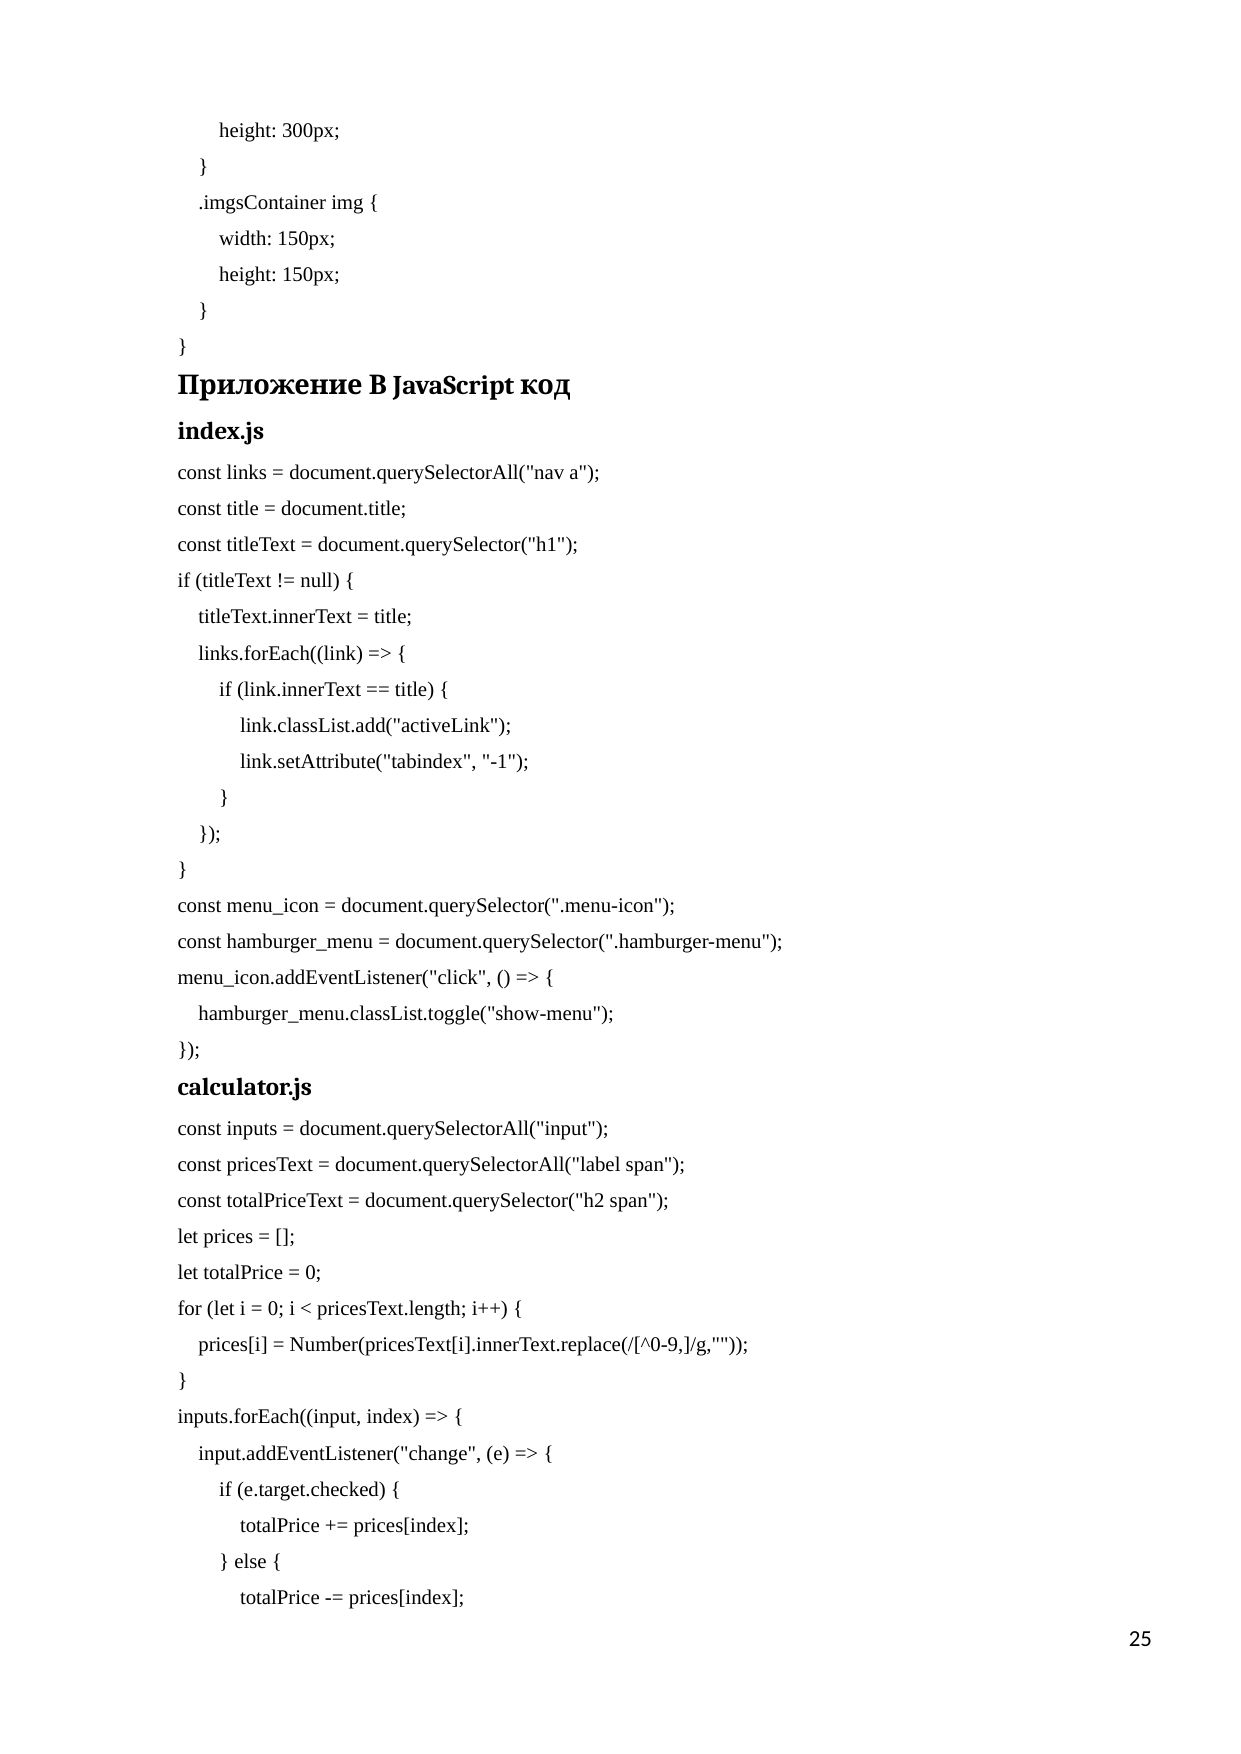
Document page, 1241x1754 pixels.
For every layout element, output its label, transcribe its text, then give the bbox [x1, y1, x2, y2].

text height: 150px; [177, 262, 1152, 286]
text totalPrice += prices[index]; [177, 1512, 1152, 1537]
text const title = document.title; [177, 496, 1152, 520]
text const inputs = document.querySelectorAll("input"); [177, 1116, 1152, 1140]
text width: 150px; [177, 226, 1152, 250]
text }); [177, 1037, 1152, 1061]
text } [177, 154, 1152, 178]
text input.addEventListener("change", (e) => { [177, 1440, 1152, 1464]
subtitle Приложение В JavaScript код [177, 370, 1152, 402]
text const totalPriceText = document.querySelector("h2 span"); [177, 1188, 1152, 1212]
text link.classList.add("activeLink"); [177, 712, 1152, 737]
text menu_icon.addEventListener("click", () => { [177, 965, 1152, 989]
text height: 300px; [177, 118, 1152, 142]
text if (e.target.checked) { [177, 1476, 1152, 1501]
text index.js [177, 417, 1152, 446]
text if (link.innerText == title) { [177, 676, 1152, 701]
text } [177, 857, 1152, 881]
text for (let i = 0; i < pricesText.length; i++) { [177, 1296, 1152, 1320]
text } [177, 1368, 1152, 1392]
text totalPrice -= prices[index]; [177, 1584, 1152, 1609]
text titleText.innerText = title; [177, 604, 1152, 628]
text } else { [177, 1548, 1152, 1573]
text calculator.js [177, 1073, 1152, 1102]
text const menu_icon = document.querySelector(".menu-icon"); [177, 893, 1152, 917]
text link.setAttribute("tabindex", "-1"); [177, 748, 1152, 773]
text .imgsContainer img { [177, 190, 1152, 214]
text let prices = []; [177, 1224, 1152, 1248]
text const titleText = document.querySelector("h1"); [177, 532, 1152, 556]
text const pricesText = document.querySelectorAll("label span"); [177, 1152, 1152, 1176]
text if (titleText != null) { [177, 568, 1152, 592]
text } [177, 334, 1152, 358]
text const hamburger_menu = document.querySelector(".hamburger-menu"); [177, 929, 1152, 953]
text hamburger_menu.classList.toggle("show-menu"); [177, 1001, 1152, 1025]
text inputs.forEach((input, index) => { [177, 1404, 1152, 1428]
text } [177, 784, 1152, 809]
text links.forEach((link) => { [177, 640, 1152, 664]
text } [177, 298, 1152, 322]
text const links = document.querySelectorAll("nav a"); [177, 460, 1152, 484]
text prices[i] = Number(pricesText[i].innerText.replace(/[^0-9,]/g,"")); [177, 1332, 1152, 1356]
text let totalPrice = 0; [177, 1260, 1152, 1284]
text }); [177, 821, 1152, 845]
